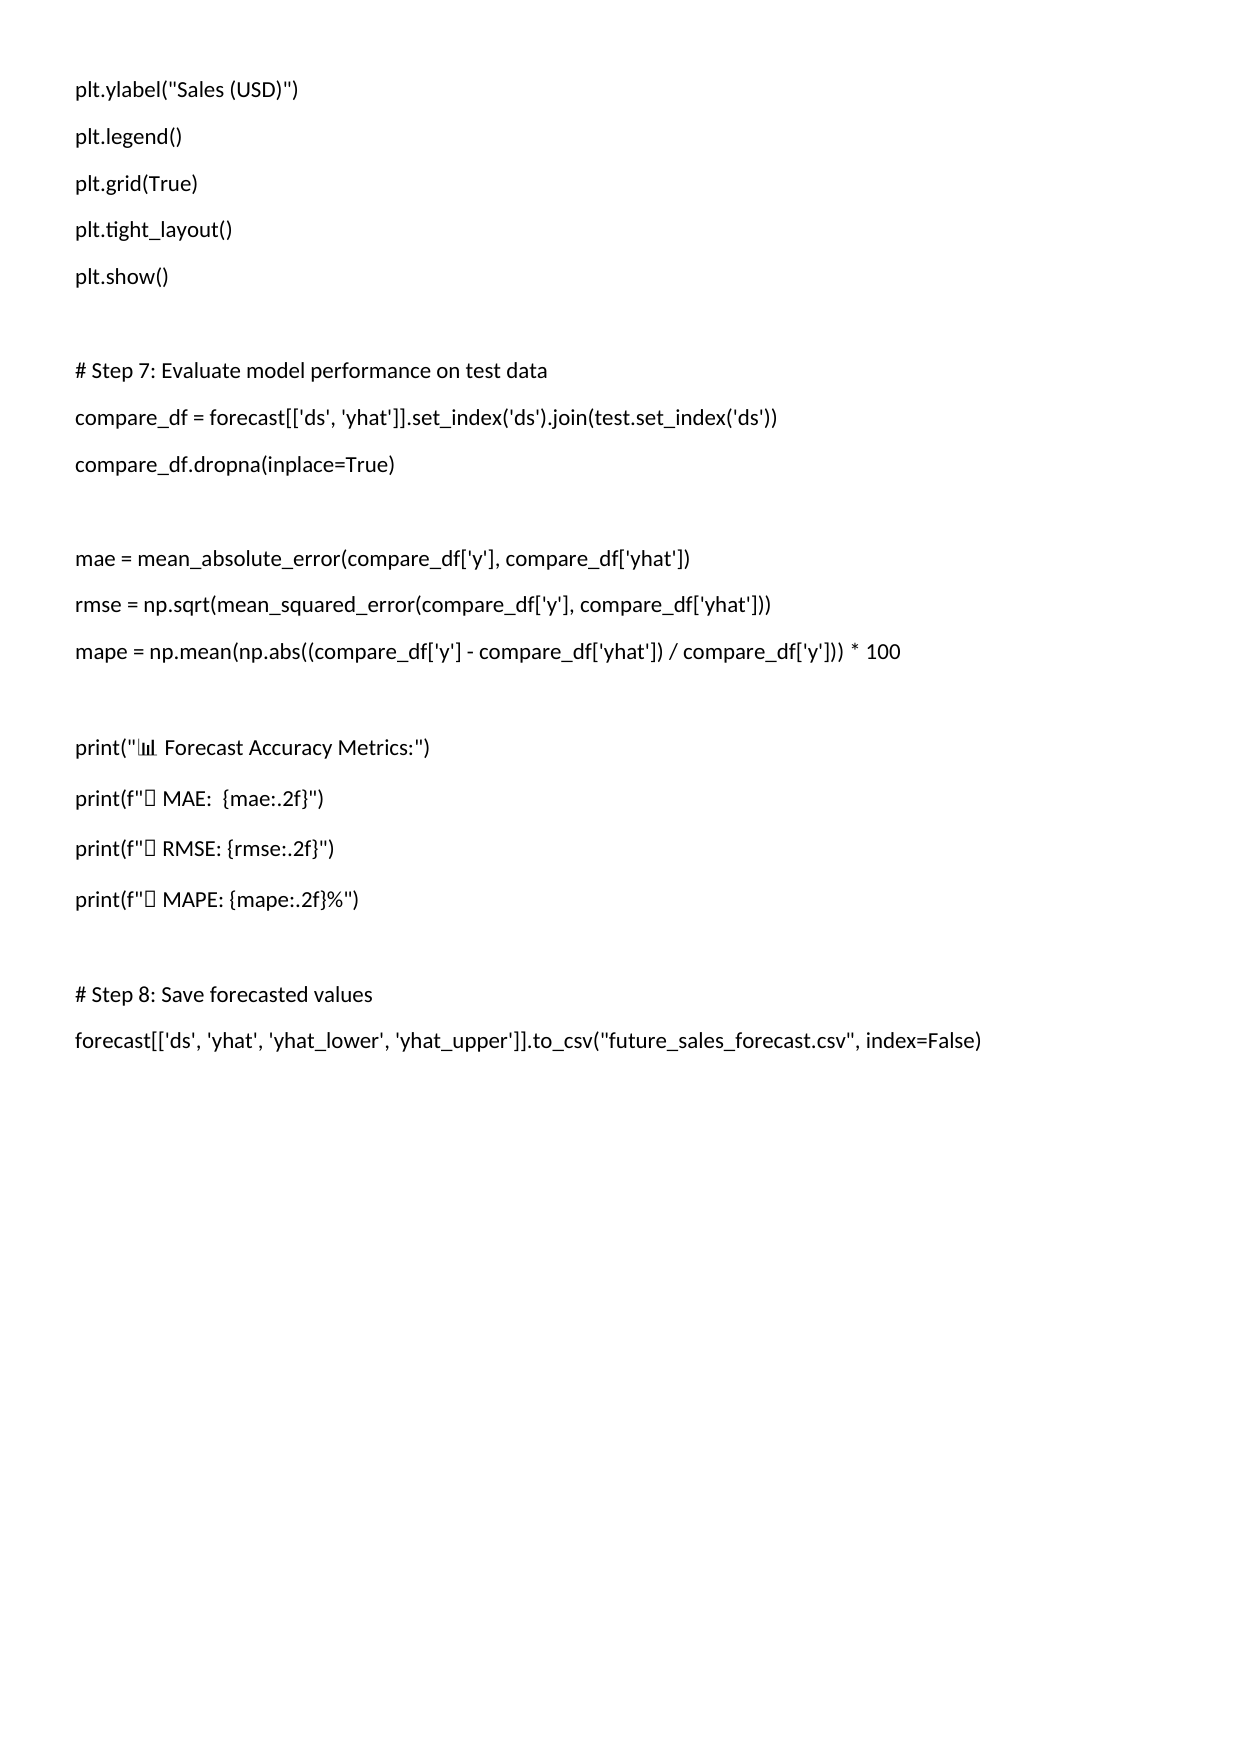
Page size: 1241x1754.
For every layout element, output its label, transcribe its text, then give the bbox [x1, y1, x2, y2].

text compare_df = forecast[['ds', 'yhat']].set_index('ds').join(test.set_index('ds')) [75, 403, 1165, 431]
text # Step 7: Evaluate model performance on test data [75, 356, 1165, 384]
text rmse = np.sqrt(mean_squared_error(compare_df['y'], compare_df['yhat'])) [75, 591, 1165, 619]
text plt.tight_layout() [75, 216, 1165, 244]
text plt.legend() [75, 122, 1165, 150]
text print(f"✅ RMSE: {rmse:.2f}") [75, 832, 1165, 863]
text print(f"✅ MAPE: {mape:.2f}%") [75, 882, 1165, 914]
text forecast[['ds', 'yhat', 'yhat_lower', 'yhat_upper']].to_csv("future_sales_forecast.csv", index=False) [75, 1027, 1165, 1055]
text mae = mean_absolute_error(compare_df['y'], compare_df['yhat']) [75, 544, 1165, 572]
text plt.grid(True) [75, 169, 1165, 197]
text mape = np.mean(np.abs((compare_df['y'] - compare_df['yhat']) / compare_df['y'])) * 100 [75, 637, 1165, 666]
text plt.show() [75, 262, 1165, 291]
text compare_df.dropna(inplace=True) [75, 450, 1165, 478]
text # Step 8: Save forecasted values [75, 980, 1165, 1008]
text print("📊 Forecast Accuracy Metrics:") [75, 731, 1165, 762]
text print(f"✅ MAE: {mae:.2f}") [75, 782, 1165, 813]
text plt.ylabel("Sales (USD)") [75, 75, 1165, 103]
